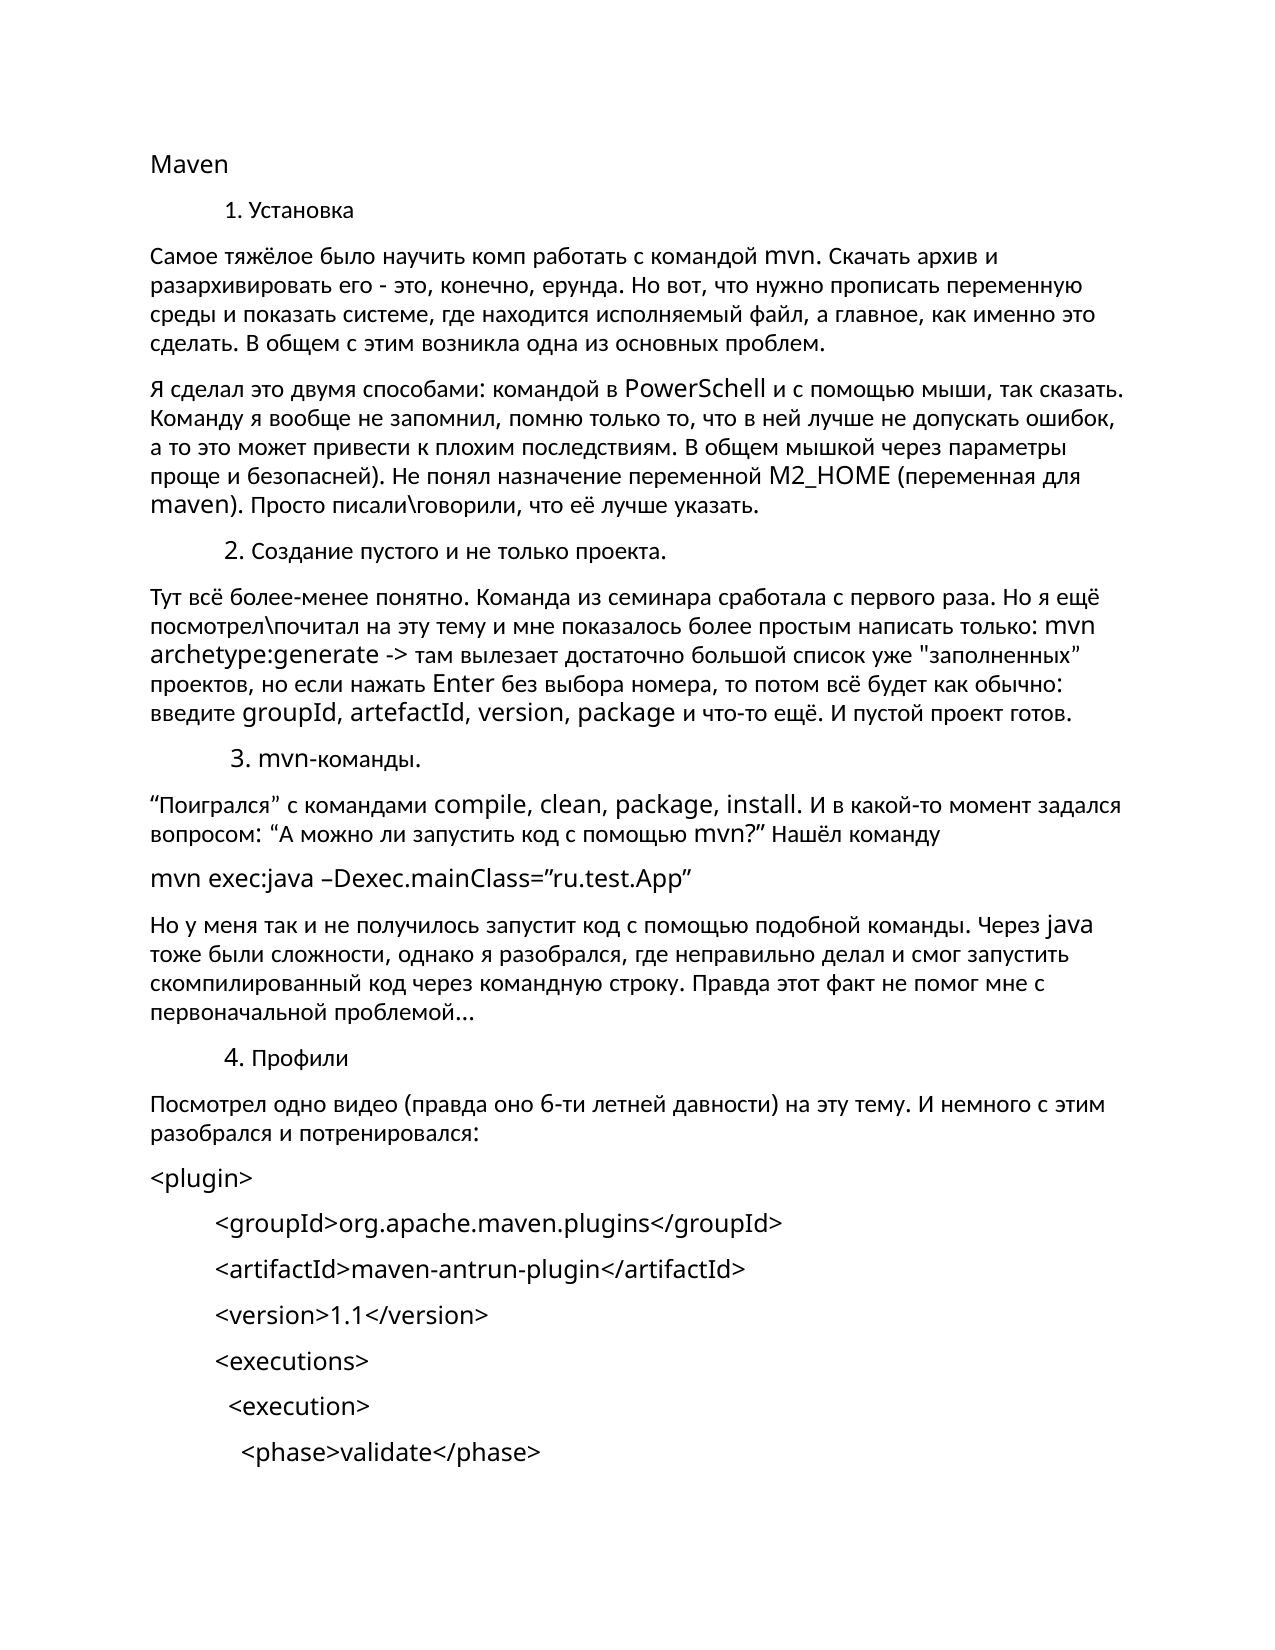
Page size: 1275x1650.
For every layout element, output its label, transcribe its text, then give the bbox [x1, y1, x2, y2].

text 3. mvn-команды. [224, 744, 1125, 773]
text 4. Профили [150, 1043, 1125, 1072]
text <execution> [150, 1392, 1125, 1421]
text Но у меня так и не получилось запустит код с помощью подобной команды. Через java тоже были сложности, однако я разобрался, где неправильно делал и смог запустить скомпилированный код через командную строку. Правда этот факт не помог мне с первоначальной проблемой... [150, 910, 1125, 1027]
text <version>1.1</version> [150, 1301, 1125, 1330]
text Самое тяжёлое было научить комп работать с командой mvn. Скачать архив и разархивировать его - это, конечно, ерунда. Но вот, что нужно прописать переменную среды и показать системе, где находится исполняемый файл, а главное, как именно это сделать. В общем с этим возникла одна из основных проблем. [150, 241, 1125, 358]
text <artifactId>maven-antrun-plugin</artifactId> [150, 1255, 1125, 1284]
text mvn exec:java –Dexec.mainClass=”ru.test.App” [150, 864, 1125, 894]
text 2. Создание пустого и не только проекта. [150, 536, 1125, 565]
text Я сделал это двумя способами: командой в PowerSchell и с помощью мыши, так сказать. Команду я вообще не запомнил, помню только то, что в ней лучше не допускать ошибок, а то это может привести к плохим последствиям. В общем мышкой через параметры проще и безопасней). Не понял назначение переменной M2_HOME (переменная для maven). Просто писали\говорили, что её лучше указать. [150, 374, 1125, 520]
text “Поигрался” с командами compile, clean, package, install. И в какой-то момент задался вопросом: “А можно ли запустить код с помощью mvn?” Нашёл команду [150, 790, 1125, 848]
text Тут всё более-менее понятно. Команда из семинара сработала с первого раза. Но я ещё посмотрел\почитал на эту тему и мне показалось более простым написать только: mvn archetype:generate -> там вылезает достаточно большой список уже "заполненных” проектов, но если нажать Enter без выбора номера, то потом всё будет как обычно: введите groupId, artefactId, version, package и что-то ещё. И пустой проект готов. [150, 582, 1125, 727]
text 1. Установка [150, 196, 1125, 225]
text Maven [150, 150, 1125, 179]
text <groupId>org.apache.maven.plugins</groupId> [150, 1209, 1125, 1238]
text <phase>validate</phase> [150, 1438, 1125, 1467]
text <executions> [150, 1347, 1125, 1376]
text Посмотрел одно видео (правда оно 6-ти летней давности) на эту тему. И немного с этим разобрался и потренировался: [150, 1089, 1125, 1147]
text <plugin> [150, 1164, 1125, 1193]
